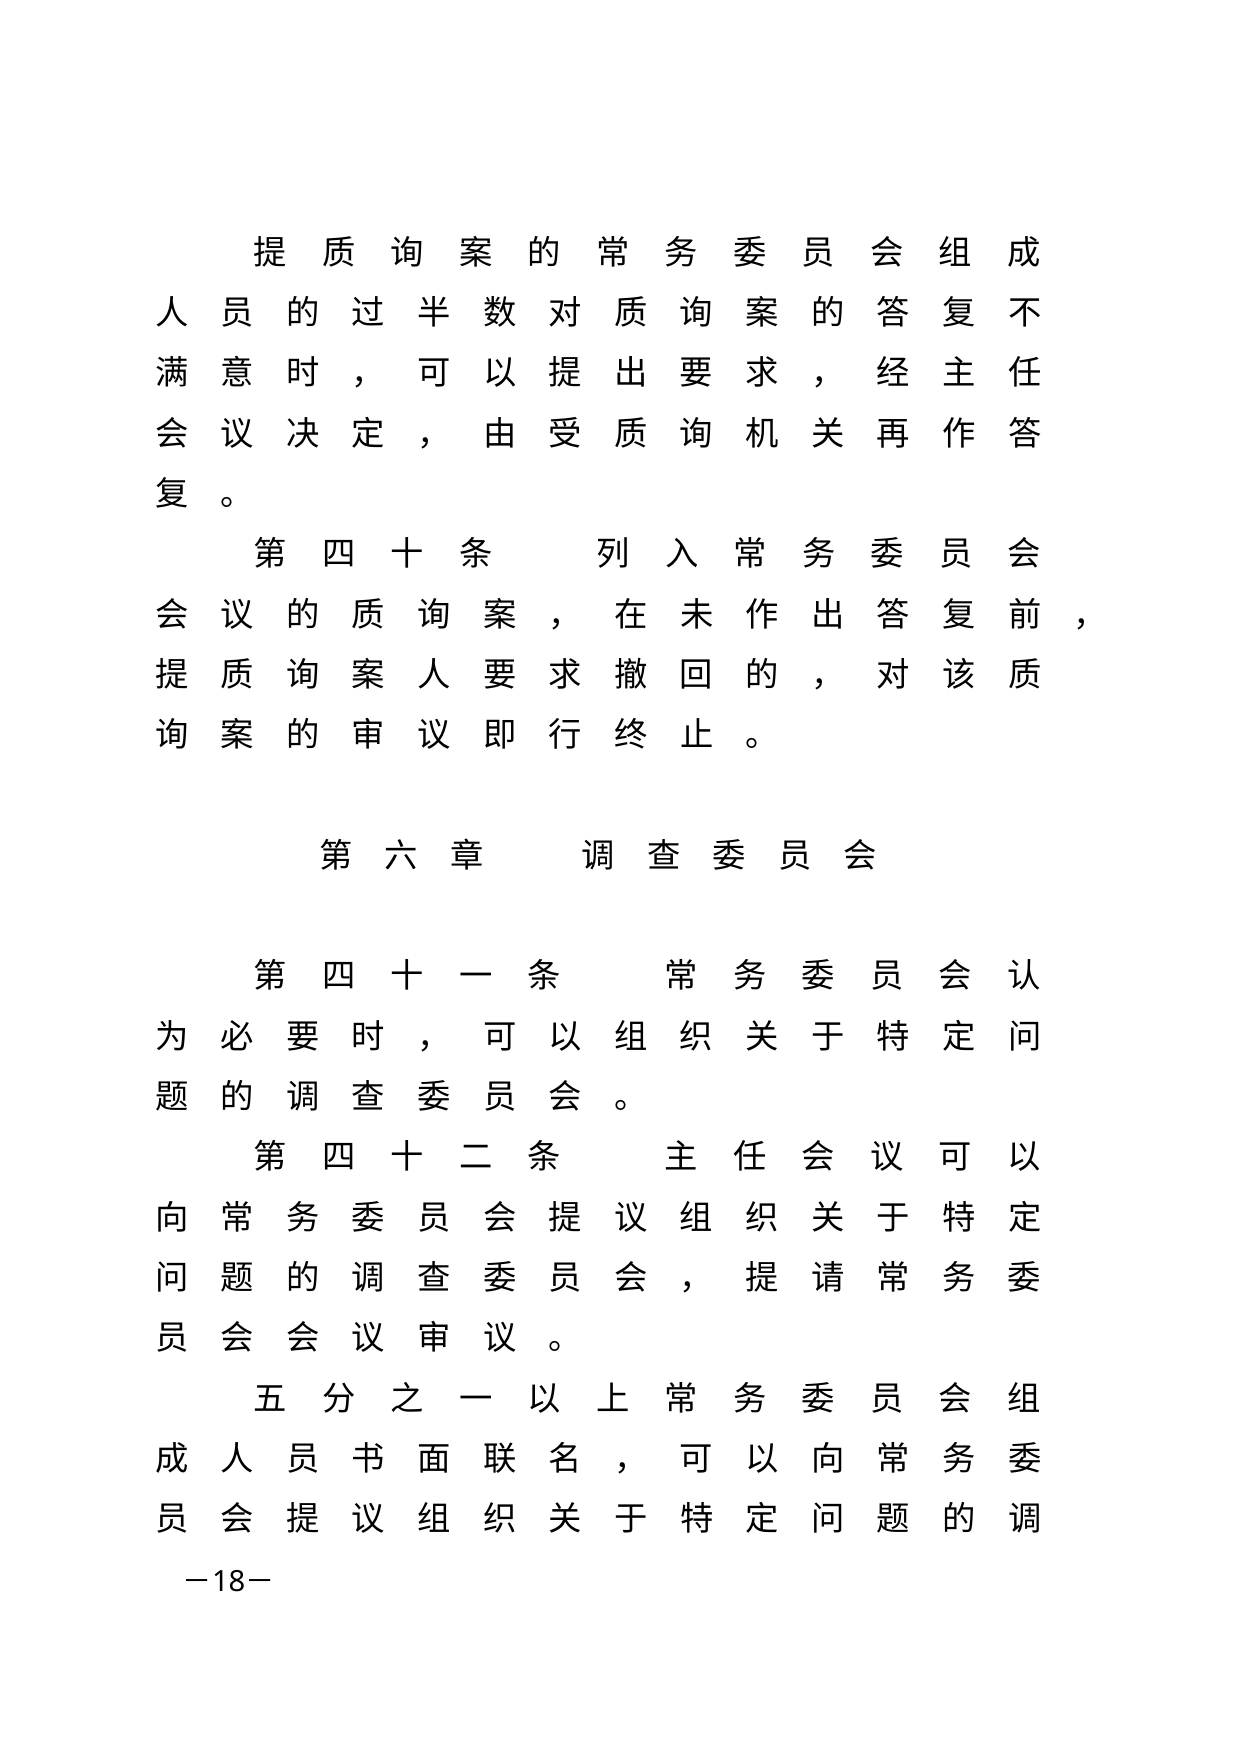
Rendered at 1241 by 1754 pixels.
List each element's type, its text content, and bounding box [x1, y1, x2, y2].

text 五分之一以上常务委员会组成人员书面联名，可以向常务委员会提议组织关于特定问题的调查委员会，由主任会议决定提请常务委员会会议审议，或者先交有关的专门委员会审议、提出报告，再提请常务委员会会议审议。 [155, 1365, 1073, 1546]
text 第四十条 列入常务委员会会议的质询案，在未作出答复前，提质询案人要求撤回的，对该质询案的审议即行终止。 [155, 521, 1073, 762]
text 提质询案的常务委员会组成人员的过半数对质询案的答复不满意时，可以提出要求，经主任会议决定，由受质询机关再作答复。 [155, 219, 1073, 521]
text 第六章 调查委员会 [155, 823, 1073, 883]
text 第四十二条 主任会议可以向常务委员会提议组织关于特定问题的调查委员会，提请常务委员会会议审议。 [155, 1124, 1073, 1365]
text 第四十一条 常务委员会认为必要时，可以组织关于特定问题的调查委员会。 [155, 943, 1073, 1124]
